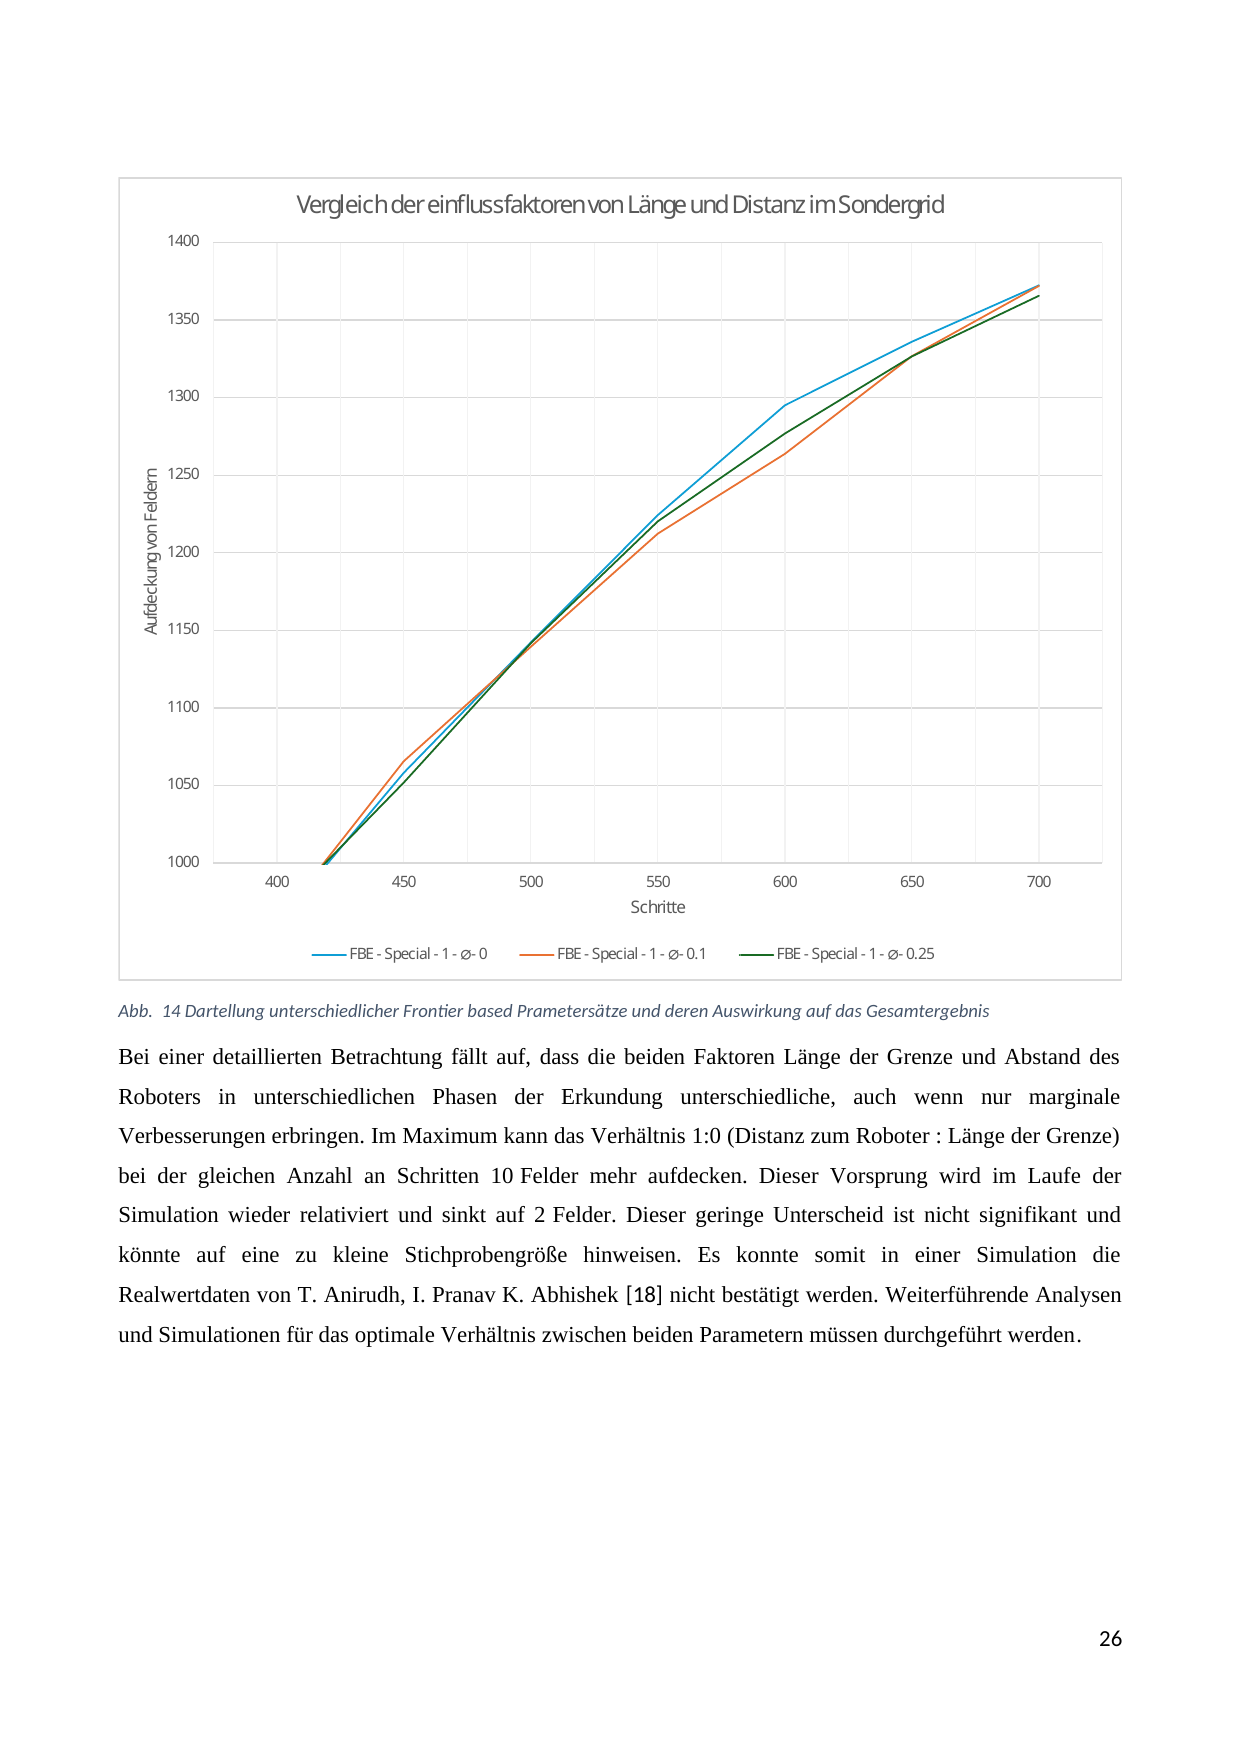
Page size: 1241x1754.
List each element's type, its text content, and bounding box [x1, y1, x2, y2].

picture [496, 662, 510, 676]
text Bei einer detaillierten Betrachtung fällt auf, dass die beiden Faktoren Länge der Grenze und Abstand des Roboters in unterschiedlichen Phasen der Erkundung unterschiedliche, auch wenn nur marginale Verbesserungen erbringen. Im Maximum kann das Verhältnis 1:0 (Distanz zum Roboter : Länge der Grenze) bei der gleichen Anzahl an Schritten 10 Felder mehr aufdecken. Dieser Vorsprung wird im Laufe der Simulation wieder relativiert und sinkt auf 2 Felder. Dieser geringe Unterscheid ist nicht signifikant und könnte auf eine zu kleine Stichprobengröße hinweisen. Es konnte somit in einer Simulation die Realwertdaten von T. Anirudh, I. Pranav K. Abhishek nicht bestätigt werden. Weiterführende Analysen und Simulationen für das optimale Verhältnis zwischen beiden Parametern müssen durchgeführt werden. [118, 1043, 1122, 1348]
picture [529, 625, 546, 642]
picture [346, 830, 354, 839]
text Abb. 14 Dartellung unterschiedlicher Frontier based Prametersätze und deren Auswirkung auf das Gesamtergebnis [118, 999, 1122, 1022]
